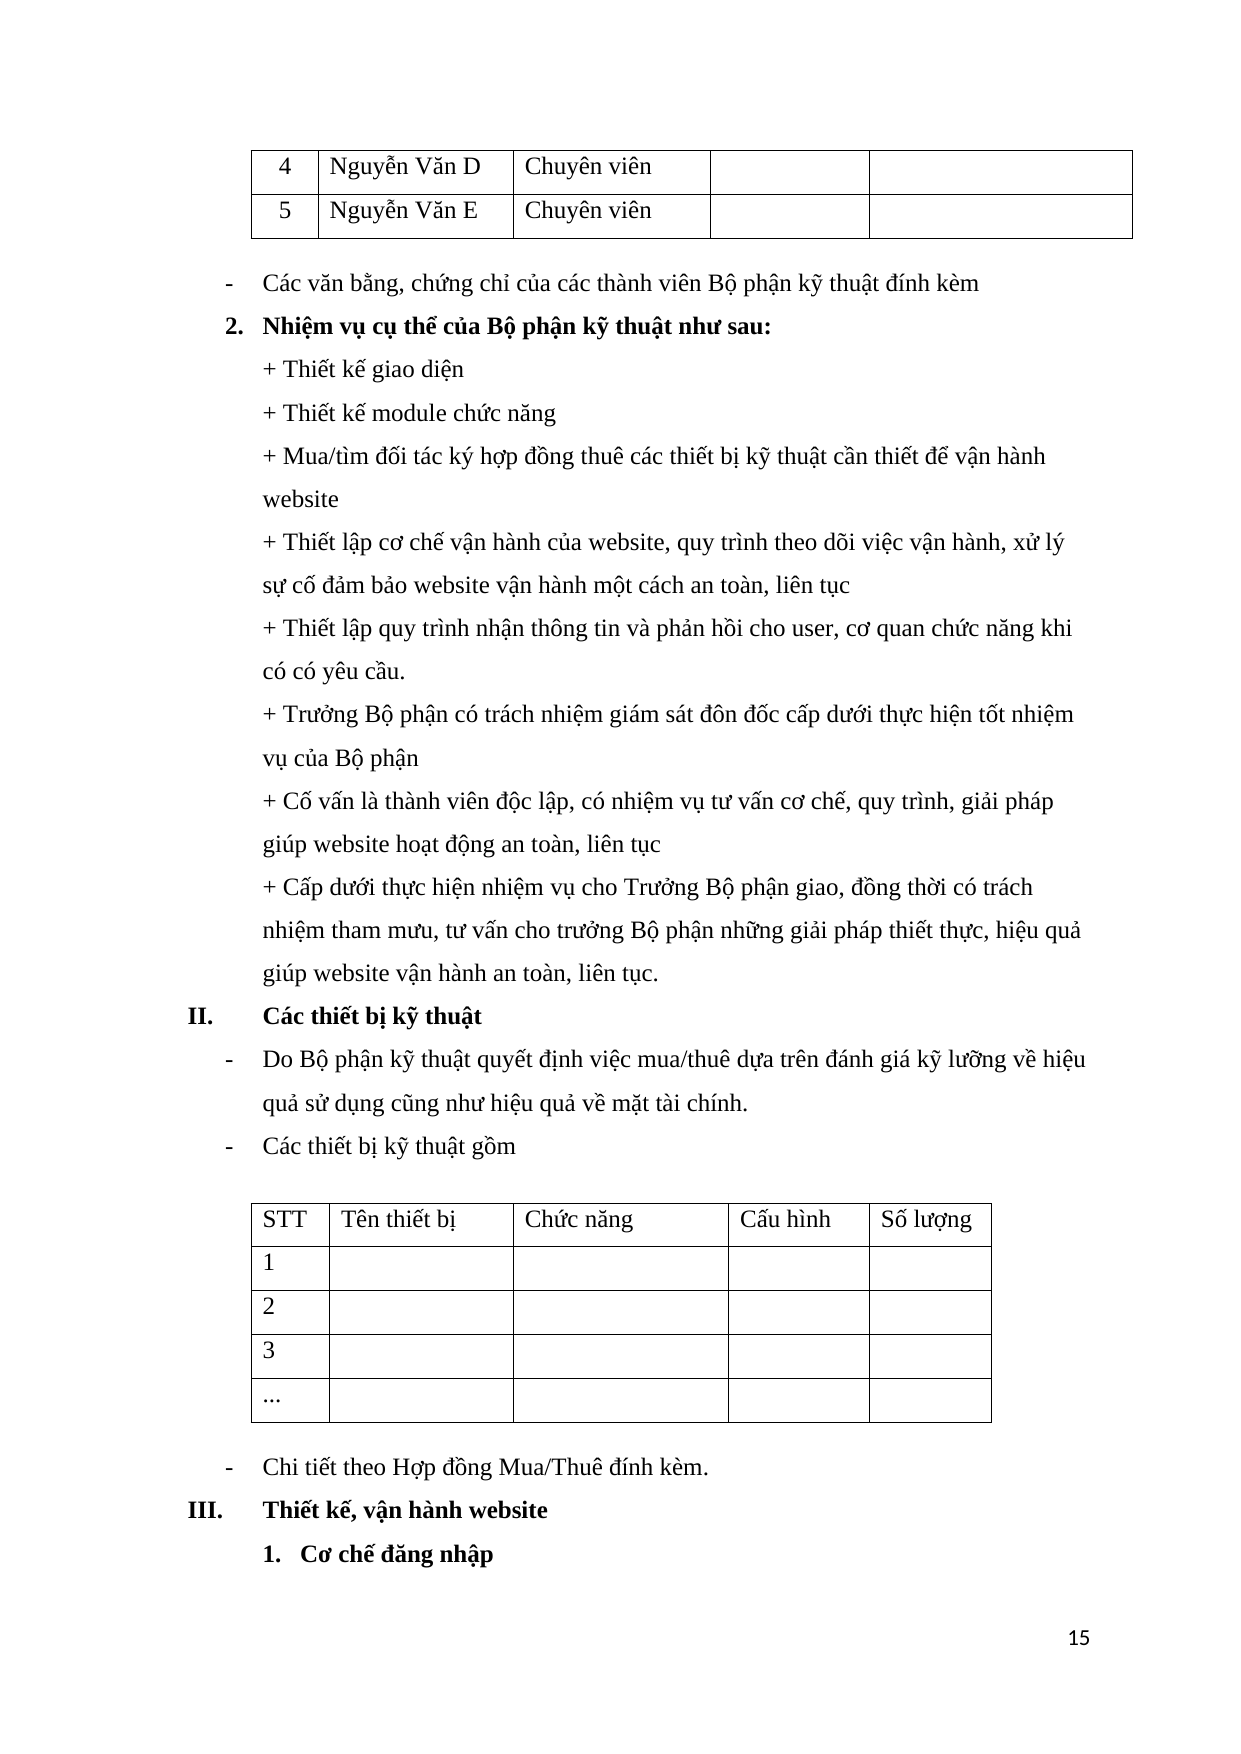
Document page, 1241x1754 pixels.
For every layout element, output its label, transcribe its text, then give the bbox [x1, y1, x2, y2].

table_cell [729, 1291, 869, 1334]
list + Cấp dưới thực hiện nhiệm vụ cho Trưởng Bộ phận giao, đồng thời có trách nhiệm tham mưu, tư vấn cho trưởng Bộ phận những giải pháp thiết thực, hiệu quả giúp website vận hành an toàn, liên tục. [262, 872, 1090, 987]
table_cell [870, 151, 1132, 194]
table_cell 3 [252, 1335, 329, 1378]
table_cell 4 [252, 151, 318, 194]
table_cell [711, 195, 869, 238]
table_cell [870, 1379, 991, 1422]
table_cell [870, 1247, 991, 1290]
table_cell Nguyễn Văn E [319, 195, 513, 238]
table_cell Chuyên viên [514, 195, 710, 238]
table_cell [514, 1291, 728, 1334]
list + Trưởng Bộ phận có trách nhiệm giám sát đôn đốc cấp dưới thực hiện tốt nhiệm vụ của Bộ phận [262, 699, 1090, 771]
table_cell [870, 1291, 991, 1334]
table_cell [330, 1379, 513, 1422]
list + Mua/tìm đối tác ký hợp đồng thuê các thiết bị kỹ thuật cần thiết để vận hành website [262, 441, 1090, 513]
list + Thiết kế giao diện [262, 354, 1090, 383]
table_header Tên thiết bị [330, 1204, 513, 1246]
table_cell [729, 1379, 869, 1422]
table_cell [711, 151, 869, 194]
list Thiết kế, vận hành website [187, 1496, 1090, 1524]
table_cell 2 [252, 1291, 329, 1334]
table_header STT [252, 1204, 329, 1246]
table_cell Nguyễn Văn D [319, 151, 513, 194]
table_cell ... [252, 1379, 329, 1422]
table_cell [330, 1291, 513, 1334]
table_cell [870, 195, 1132, 238]
list Nhiệm vụ cụ thể của Bộ phận kỹ thuật như sau: [225, 311, 1090, 340]
list Các thiết bị kỹ thuật [187, 1001, 1090, 1030]
table_cell [514, 1247, 728, 1290]
table_cell [870, 1335, 991, 1378]
list + Thiết lập cơ chế vận hành của website, quy trình theo dõi việc vận hành, xử lý sự cố đảm bảo website vận hành một cách an toàn, liên tục [262, 527, 1090, 599]
list + Cố vấn là thành viên độc lập, có nhiệm vụ tư vấn cơ chế, quy trình, giải pháp giúp website hoạt động an toàn, liên tục [262, 786, 1090, 858]
table_cell 1 [252, 1247, 329, 1290]
table_cell [330, 1335, 513, 1378]
list Chi tiết theo Hợp đồng Mua/Thuê đính kèm. [225, 1452, 1090, 1481]
table_cell [514, 1379, 728, 1422]
table_header Số lượng [870, 1204, 991, 1246]
list Các văn bằng, chứng chỉ của các thành viên Bộ phận kỹ thuật đính kèm [225, 268, 1090, 297]
list + Thiết kế module chức năng [262, 398, 1090, 426]
table_header Chức năng [514, 1204, 728, 1246]
list Cơ chế đăng nhập [262, 1539, 1090, 1567]
table_cell [330, 1247, 513, 1290]
table_cell [729, 1247, 869, 1290]
table_cell 5 [252, 195, 318, 238]
list Các thiết bị kỹ thuật gồm [225, 1131, 1090, 1159]
list Do Bộ phận kỹ thuật quyết định việc mua/thuê dựa trên đánh giá kỹ lưỡng về hiệu quả sử dụng cũng như hiệu quả về mặt tài chính. [225, 1044, 1090, 1116]
table_cell [514, 1335, 728, 1378]
list + Thiết lập quy trình nhận thông tin và phản hồi cho user, cơ quan chức năng khi có có yêu cầu. [262, 613, 1090, 685]
table_header Cấu hình [729, 1204, 869, 1246]
table_cell [729, 1335, 869, 1378]
table_cell Chuyên viên [514, 151, 710, 194]
